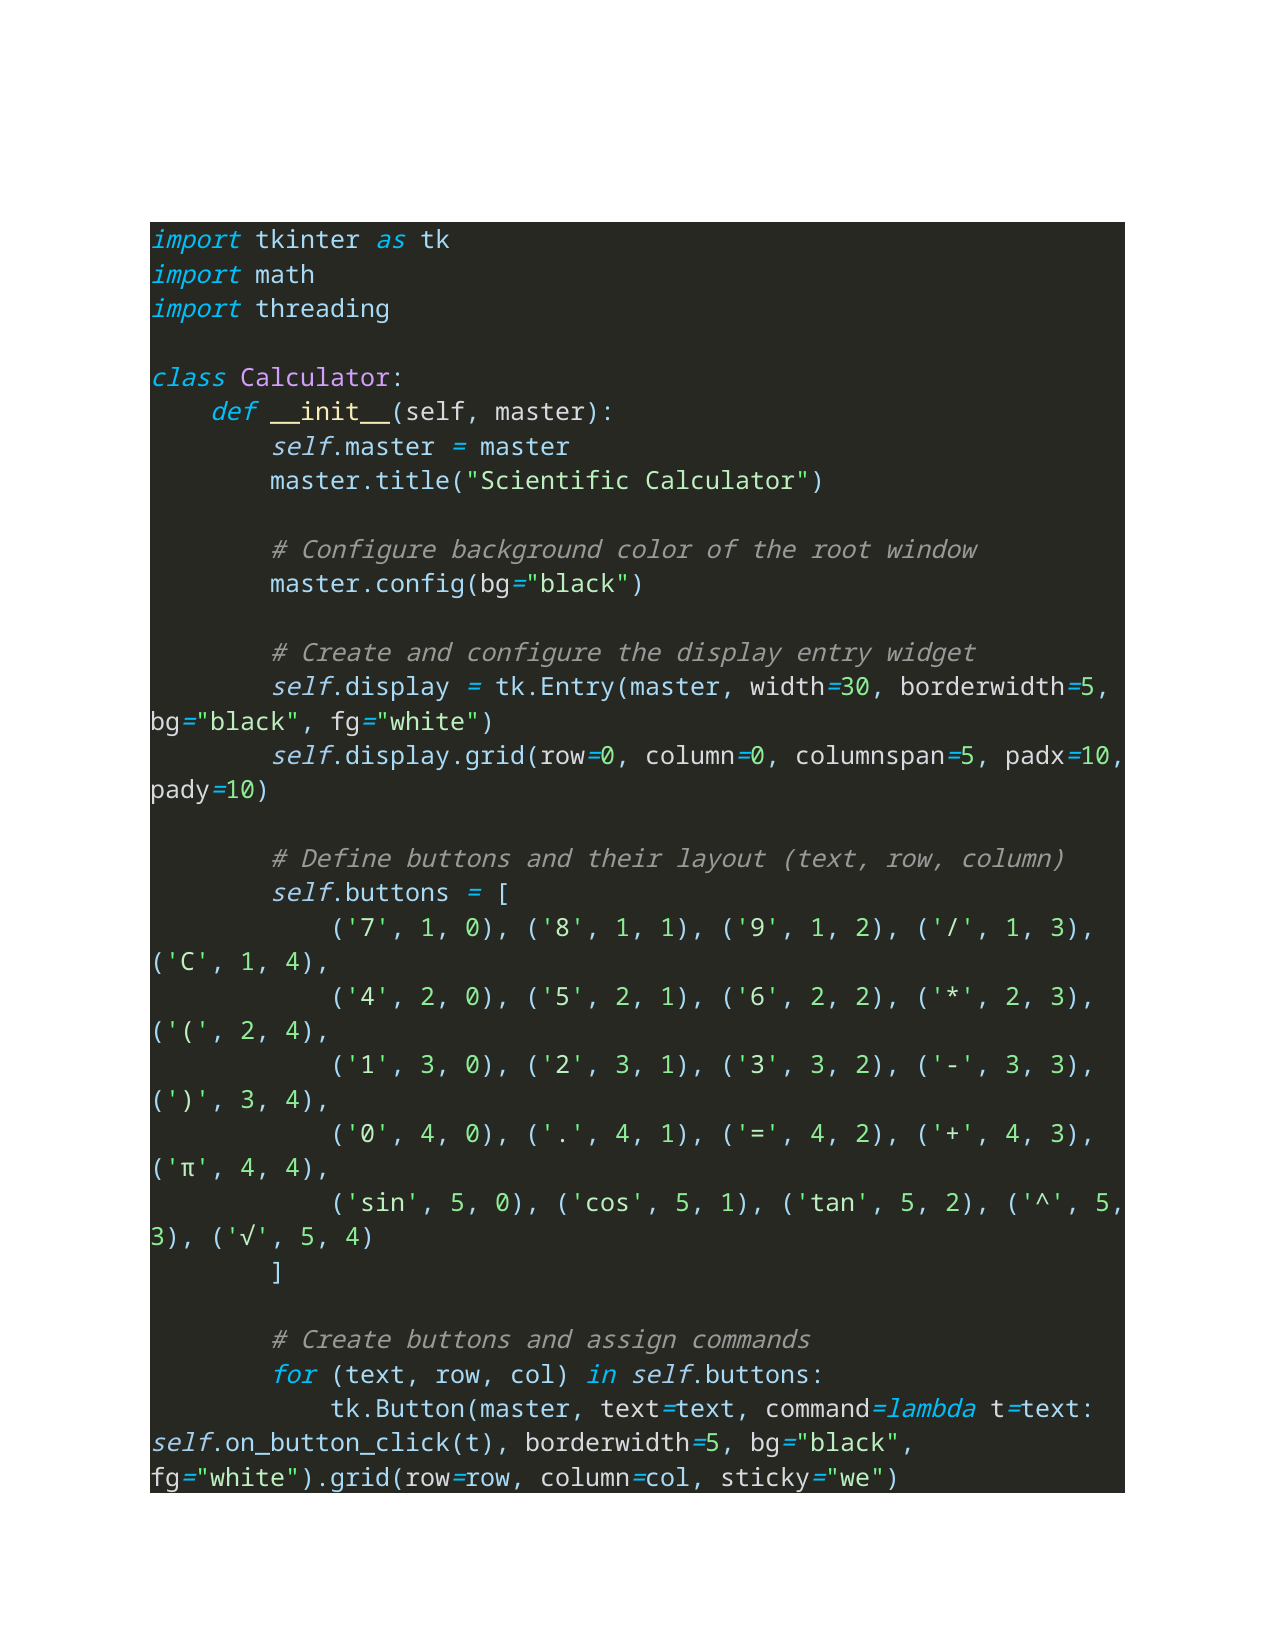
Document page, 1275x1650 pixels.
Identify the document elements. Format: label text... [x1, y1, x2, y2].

text import threading [150, 290, 1125, 325]
text def __init__(self, master): [150, 393, 1125, 428]
text # Create buttons and assign commands [150, 1322, 1125, 1356]
text import math [150, 256, 1125, 290]
text ('4', 2, 0), ('5', 2, 1), ('6', 2, 2), ('*', 2, 3), ('(', 2, 4), [150, 978, 1125, 1047]
text tk.Button(master, text=text, command=lambda t=text: self.on_button_click(t), borderwidth=5, bg="black", fg="white").grid(row=row, column=col, sticky="we") [150, 1390, 1125, 1493]
text ('sin', 5, 0), ('cos', 5, 1), ('tan', 5, 2), ('^', 5, 3), ('√', 5, 4) [150, 1184, 1125, 1253]
text class Calculator: [150, 359, 1125, 393]
text # Create and configure the display entry widget [150, 634, 1125, 668]
text master.title("Scientific Calculator") [150, 462, 1125, 497]
text master.config(bg="black") [150, 565, 1125, 600]
text self.buttons = [ [150, 875, 1125, 909]
text self.display = tk.Entry(master, width=30, borderwidth=5, bg="black", fg="white") [150, 668, 1125, 737]
text self.display.grid(row=0, column=0, columnspan=5, padx=10, pady=10) [150, 737, 1125, 806]
text ('1', 3, 0), ('2', 3, 1), ('3', 3, 2), ('-', 3, 3), (')', 3, 4), [150, 1047, 1125, 1115]
text for (text, row, col) in self.buttons: [150, 1356, 1125, 1390]
text ('7', 1, 0), ('8', 1, 1), ('9', 1, 2), ('/', 1, 3), ('C', 1, 4), [150, 909, 1125, 978]
text # Define buttons and their layout (text, row, column) [150, 840, 1125, 875]
text import tkinter as tk [150, 222, 1125, 256]
text # Configure background color of the root window [150, 531, 1125, 565]
text ('0', 4, 0), ('.', 4, 1), ('=', 4, 2), ('+', 4, 3), ('π', 4, 4), [150, 1115, 1125, 1184]
text self.master = master [150, 428, 1125, 462]
text ] [150, 1253, 1125, 1287]
